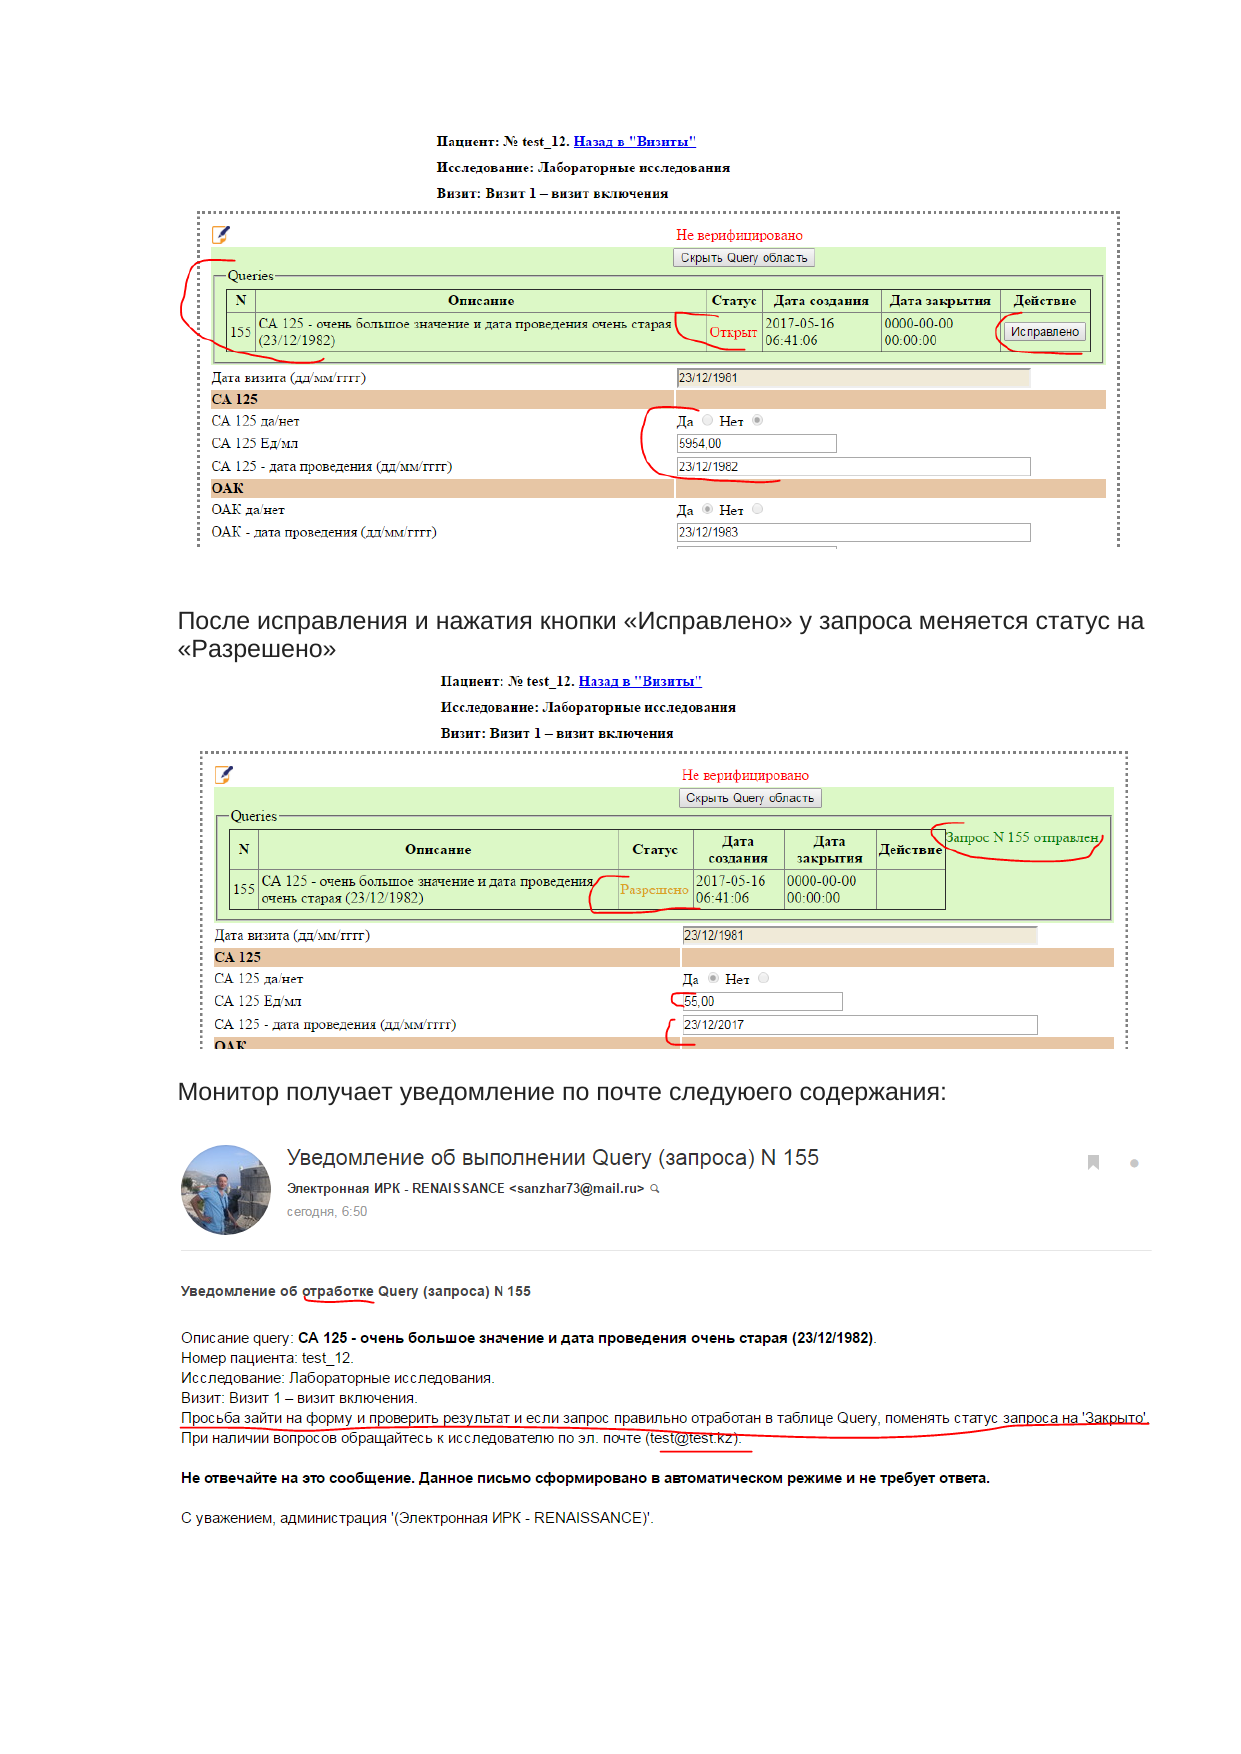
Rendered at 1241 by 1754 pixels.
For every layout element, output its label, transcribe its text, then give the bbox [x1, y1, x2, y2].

picture [177, 663, 1152, 1049]
text Монитор получает уведомление по почте следуюего содержания: [177, 1077, 1152, 1106]
picture [177, 1134, 1152, 1551]
picture [177, 118, 1152, 549]
text После исправления и нажатия кнопки «Исправлено» у запроса меняется статус на «Разрешено» [177, 606, 1152, 663]
